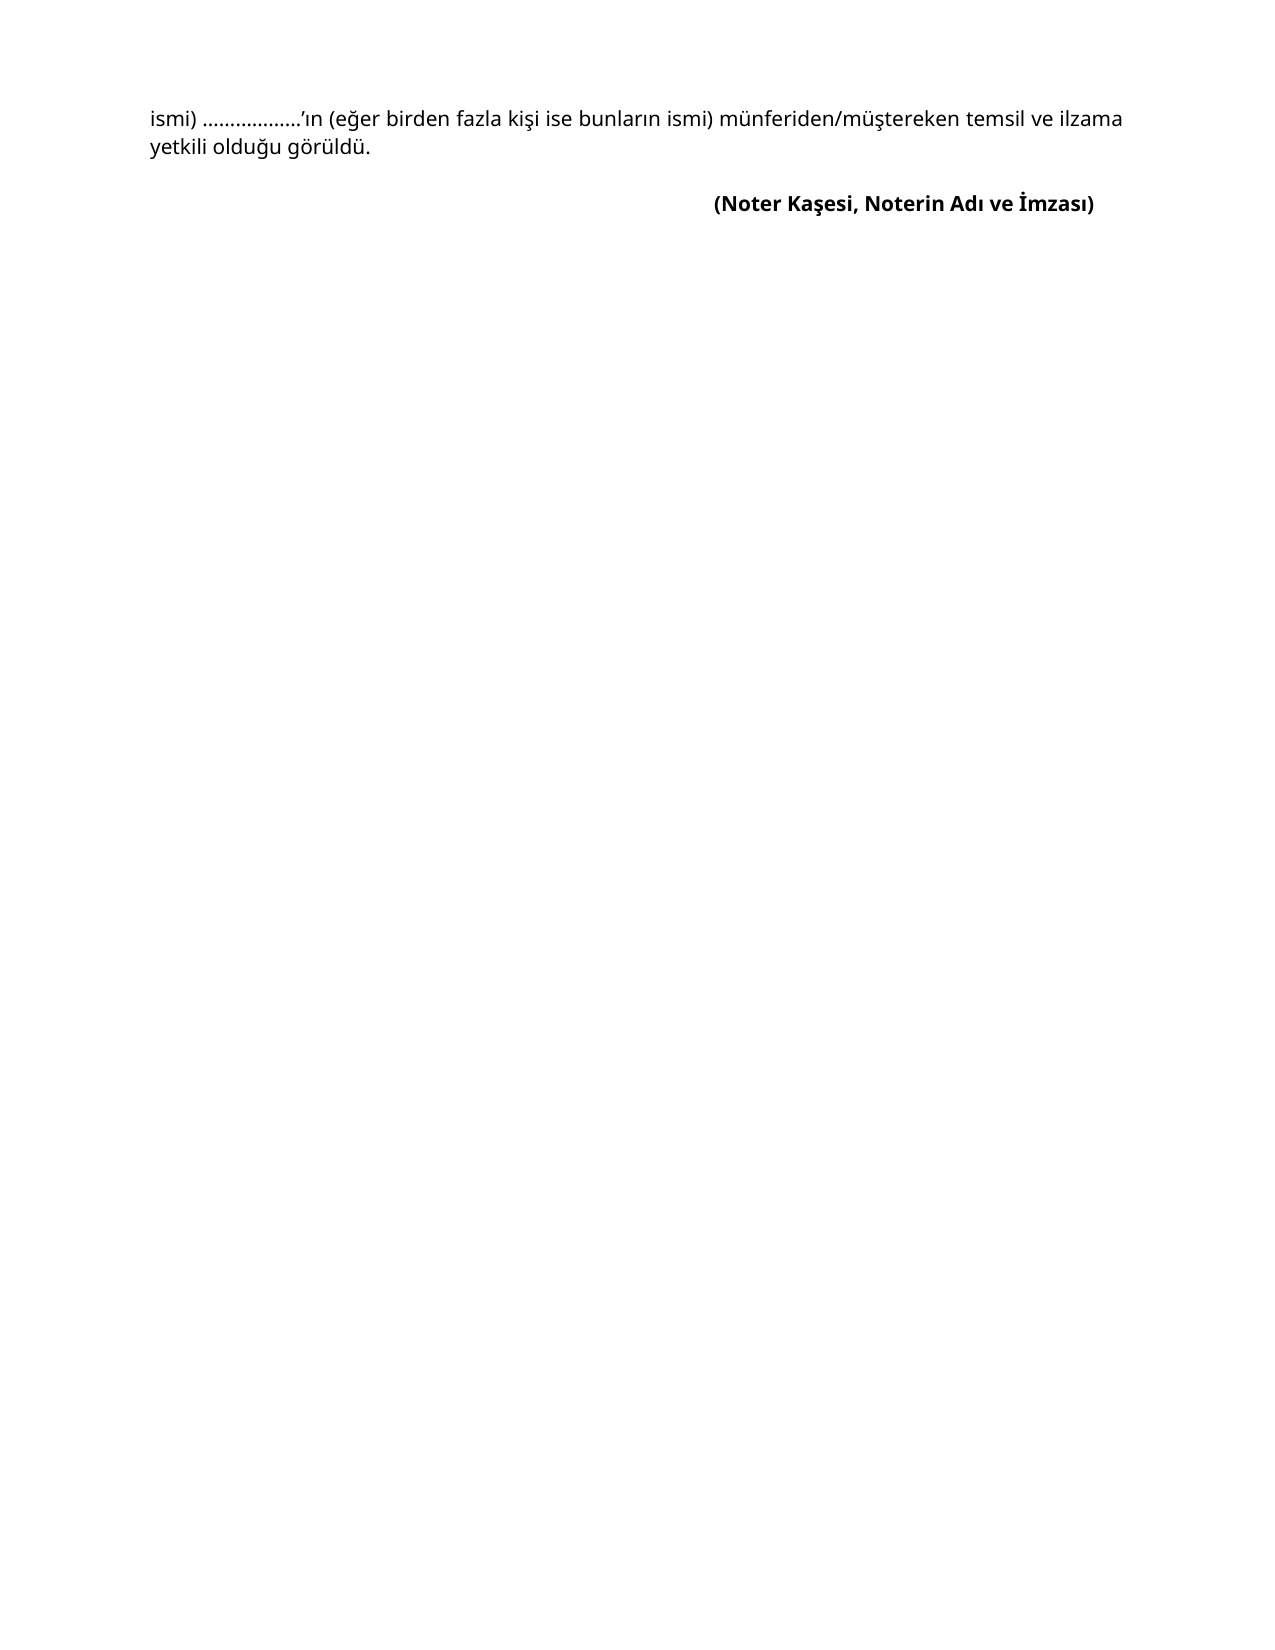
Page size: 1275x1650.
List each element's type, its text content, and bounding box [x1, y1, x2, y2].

text (Noter Kaşesi, Noterin Adı ve İmzası) [150, 189, 1125, 217]
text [150, 104, 1125, 161]
